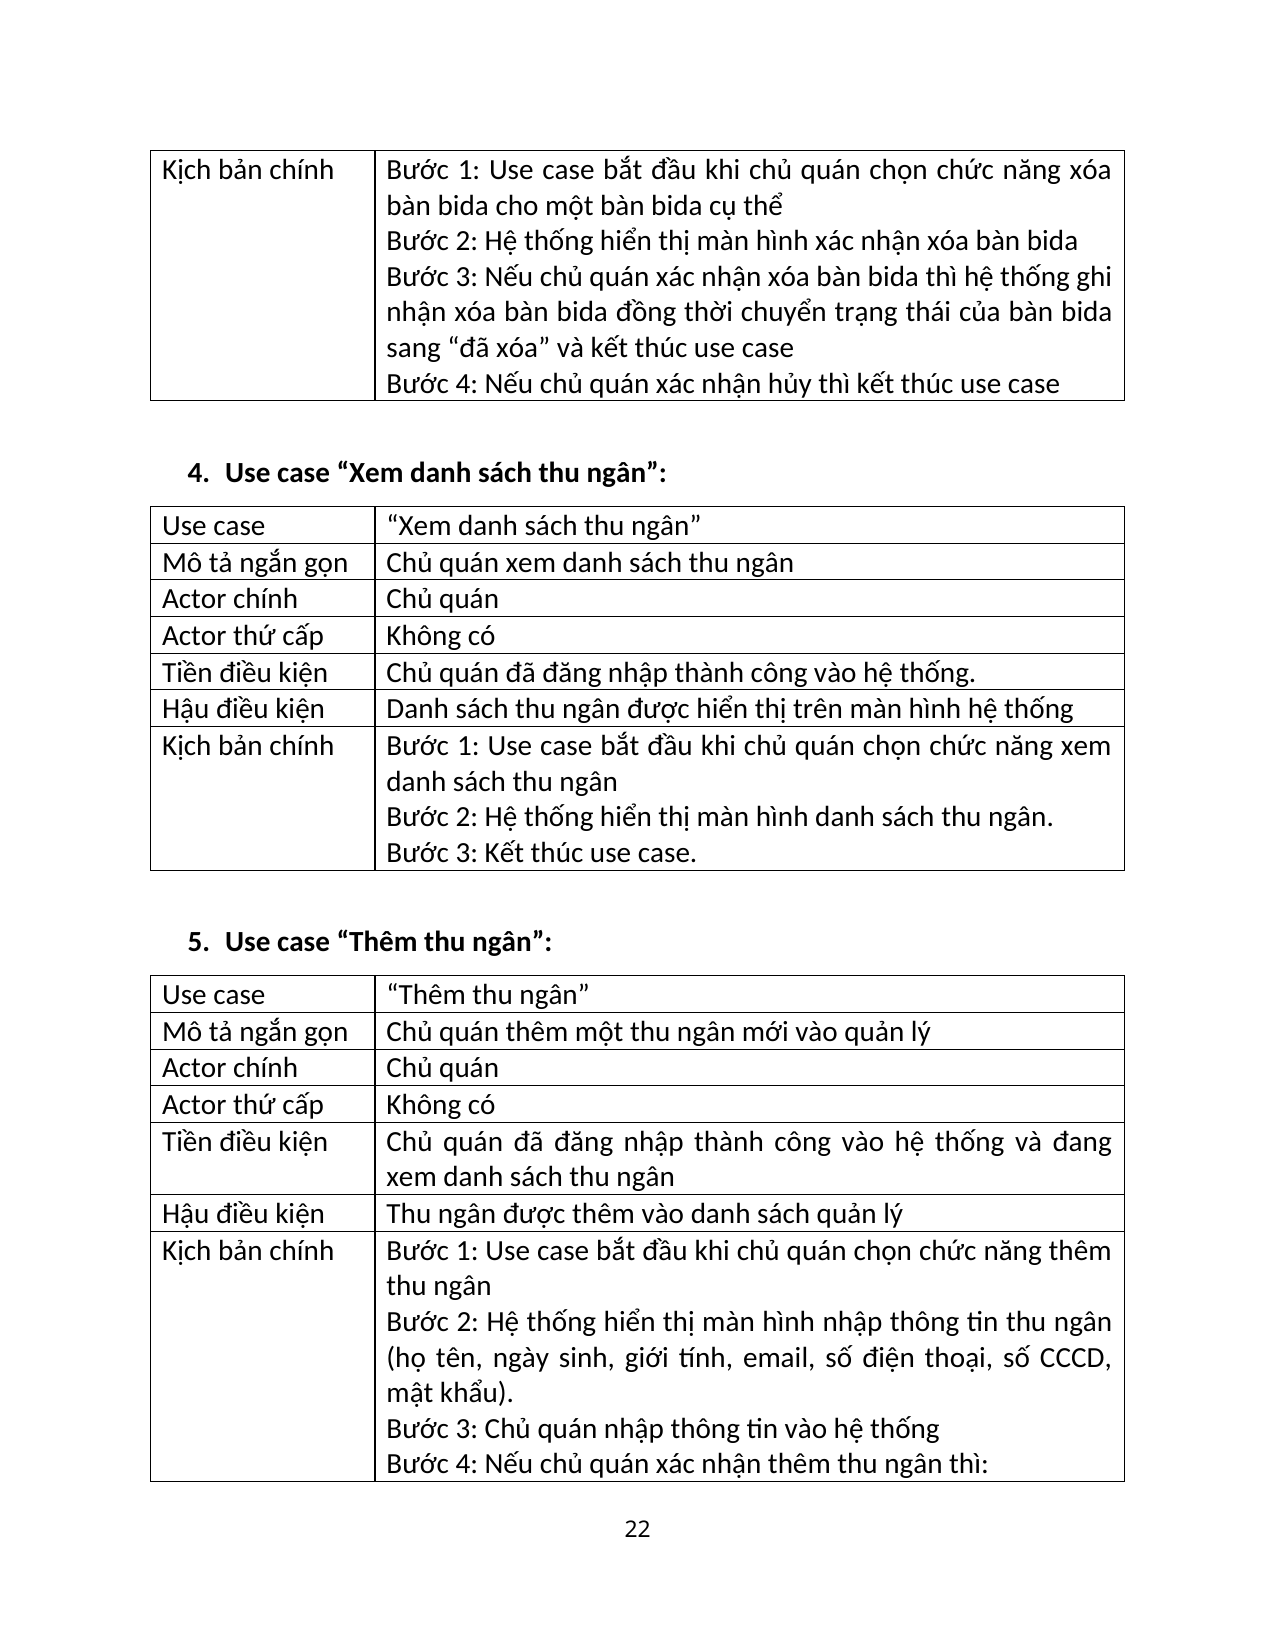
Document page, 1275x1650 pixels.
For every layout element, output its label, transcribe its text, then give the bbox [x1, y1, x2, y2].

table_cell Mô tả ngắn gọn [151, 544, 374, 579]
table_cell Chủ quán [376, 1050, 1124, 1085]
table_cell Chủ quán thêm một thu ngân mới vào quản lý [376, 1013, 1124, 1048]
table_header “Xem danh sách thu ngân” [376, 507, 1124, 543]
table_cell Actor chính [151, 580, 374, 616]
list Use case “Xem danh sách thu ngân”: [187, 454, 1125, 489]
table_cell Không có [376, 617, 1124, 653]
table_cell Kịch bản chính [151, 151, 374, 400]
table_cell Hậu điều kiện [151, 690, 374, 726]
table_cell Danh sách thu ngân được hiển thị trên màn hình hệ thống [376, 690, 1124, 726]
table_cell Mô tả ngắn gọn [151, 1013, 374, 1048]
table_cell Tiền điều kiện [151, 1123, 374, 1194]
table_cell Actor chính [151, 1050, 374, 1085]
table_header “Thêm thu ngân” [376, 976, 1124, 1012]
table_cell Không có [376, 1086, 1124, 1122]
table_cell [376, 1232, 1124, 1481]
table_cell Kịch bản chính [151, 727, 374, 869]
table_cell Chủ quán xem danh sách thu ngân [376, 544, 1124, 579]
table_cell Chủ quán đã đăng nhập thành công vào hệ thống và đang xem danh sách thu ngân [376, 1123, 1124, 1194]
table_cell Thu ngân được thêm vào danh sách quản lý [376, 1195, 1124, 1231]
table_cell Actor thứ cấp [151, 617, 374, 653]
table_cell Tiền điều kiện [151, 654, 374, 689]
table_cell Actor thứ cấp [151, 1086, 374, 1122]
table_cell Chủ quán [376, 580, 1124, 616]
table_header Use case [151, 507, 374, 543]
table_cell Bước 1: Use case bắt đầu khi chủ quán chọn chức năng xóa bàn bida cho một bàn bida cụ thể Bước 2: Hệ thống hiển thị màn hình xác nhận xóa bàn bida Bước 3: Nếu chủ quán xác nhận xóa bàn bida thì hệ thống ghi nhận xóa bàn bida đồng thời chuyển trạng thái của bàn bida sang “đã xóa” và kết thúc use case Bước 4: Nếu chủ quán xác nhận hủy thì kết thúc use case [376, 151, 1124, 400]
table_cell Kịch bản chính [151, 1232, 374, 1481]
table_cell Hậu điều kiện [151, 1195, 374, 1231]
table_cell Chủ quán đã đăng nhập thành công vào hệ thống. [376, 654, 1124, 689]
list Use case “Thêm thu ngân”: [187, 923, 1125, 958]
table_header Use case [151, 976, 374, 1012]
table_cell Bước 1: Use case bắt đầu khi chủ quán chọn chức năng xem danh sách thu ngân Bước 2: Hệ thống hiển thị màn hình danh sách thu ngân. Bước 3: Kết thúc use case. [376, 727, 1124, 869]
